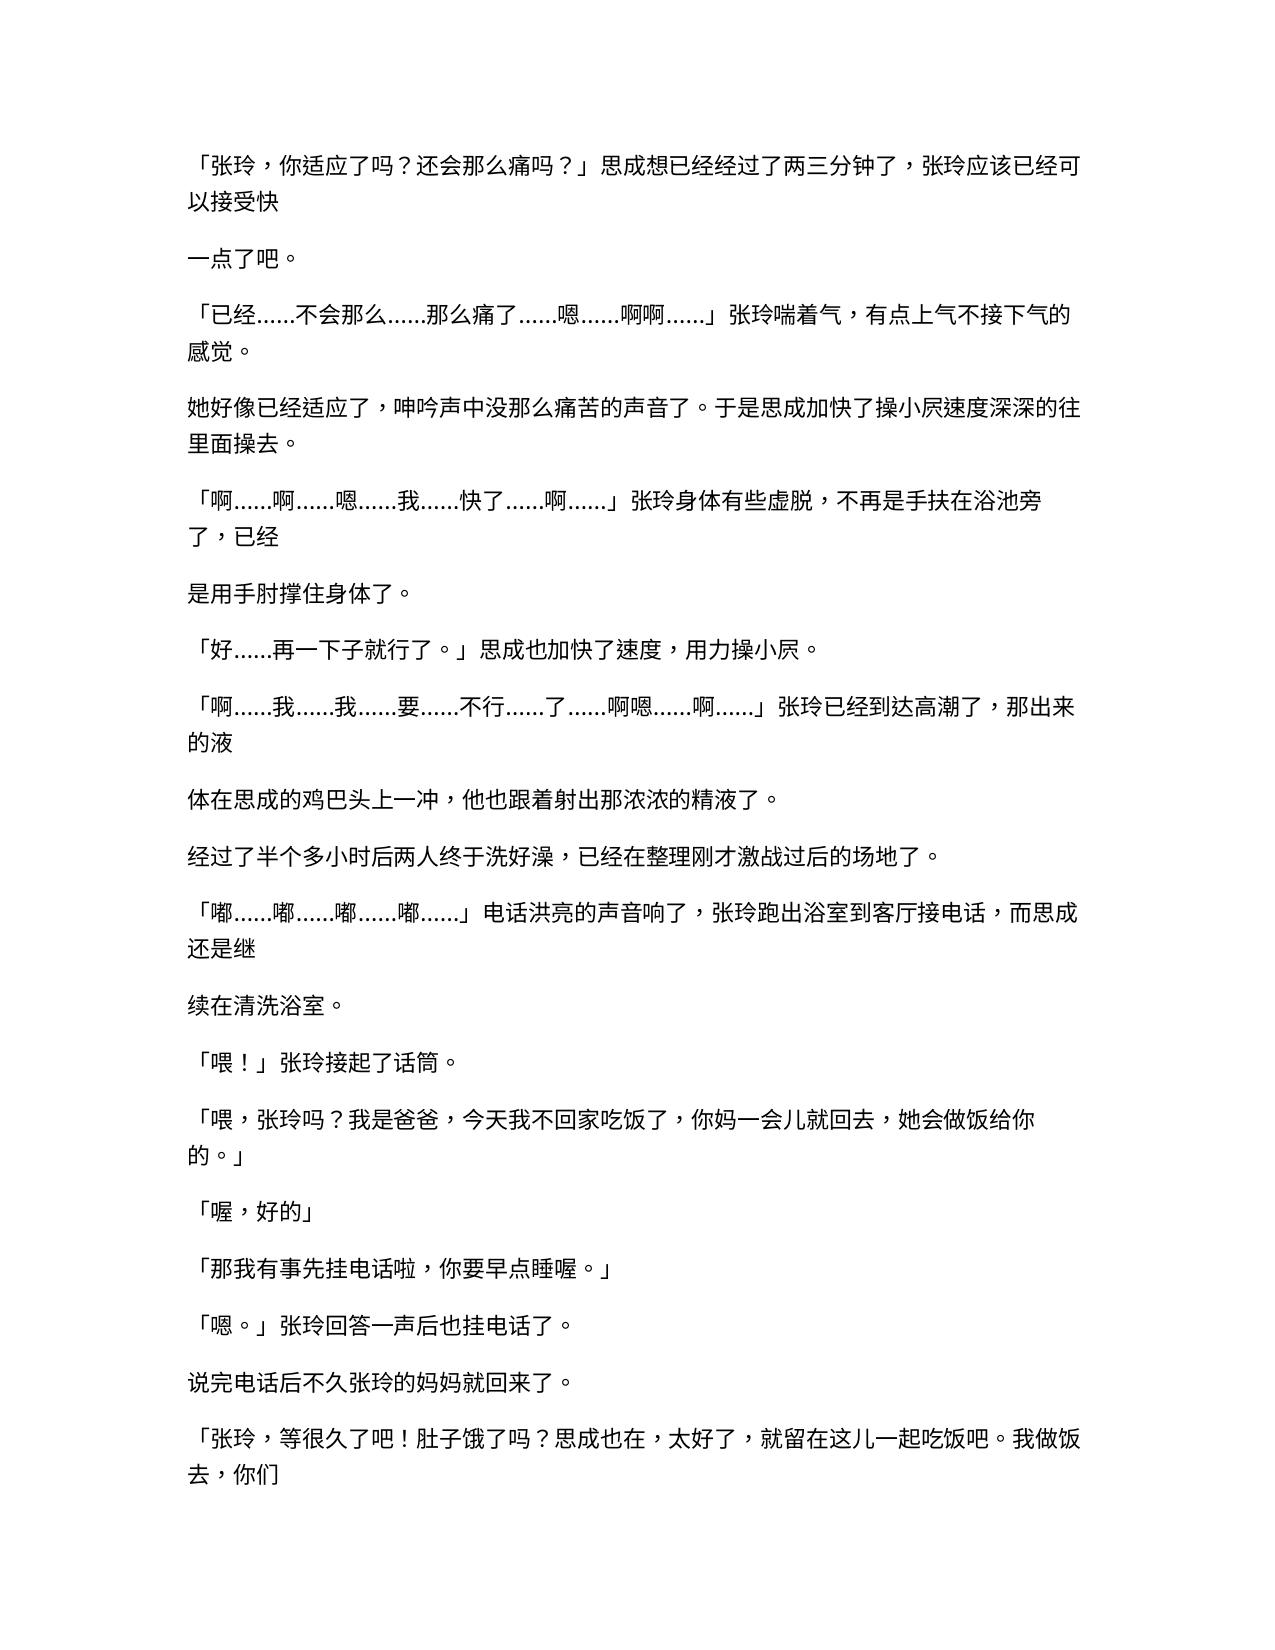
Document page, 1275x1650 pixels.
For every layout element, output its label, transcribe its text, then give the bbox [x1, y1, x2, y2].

text 续在清洗浴室。 [187, 990, 1087, 1021]
text 「嗯。」张玲回答一声后也挂电话了。 [187, 1310, 1087, 1341]
text 她好像已经适应了，呻吟声中没那么痛苦的声音了。于是思成加快了操小屄速度深深的往里面操去。 [187, 392, 1087, 459]
text 「嘟……嘟……嘟……嘟……」电话洪亮的声音响了，张玲跑出浴室到客厅接电话，而思成还是继 [187, 897, 1087, 964]
text 「已经……不会那么……那么痛了……嗯……啊啊……」张玲喘着气，有点上气不接下气的感觉。 [187, 299, 1087, 367]
text 「啊……啊……嗯……我……快了……啊……」张玲身体有些虚脱，不再是手扶在浴池旁了，已经 [187, 485, 1087, 552]
text 一点了吧。 [187, 243, 1087, 274]
text 「喂，张玲吗？我是爸爸，今天我不回家吃饭了，你妈一会儿就回去，她会做饭给你的。」 [187, 1104, 1087, 1171]
text 是用手肘撑住身体了。 [187, 578, 1087, 609]
text 「那我有事先挂电话啦，你要早点睡喔。」 [187, 1253, 1087, 1284]
text 「啊……我……我……要……不行……了……啊嗯……啊……」张玲已经到达高潮了，那出来的液 [187, 691, 1087, 758]
text 说完电话后不久张玲的妈妈就回来了。 [187, 1367, 1087, 1398]
text 「张玲，你适应了吗？还会那么痛吗？」思成想已经经过了两三分钟了，张玲应该已经可以接受快 [187, 150, 1087, 217]
text 体在思成的鸡巴头上一冲，他也跟着射出那浓浓的精液了。 [187, 784, 1087, 815]
text 「喂！」张玲接起了话筒。 [187, 1047, 1087, 1078]
text 「张玲，等很久了吧！肚子饿了吗？思成也在，太好了，就留在这儿一起吃饭吧。我做饭去，你们 [187, 1423, 1087, 1491]
text 「好……再一下子就行了。」思成也加快了速度，用力操小屄。 [187, 634, 1087, 666]
text 经过了半个多小时后两人终于洗好澡，已经在整理刚才激战过后的场地了。 [187, 841, 1087, 872]
text 「喔，好的」 [187, 1196, 1087, 1228]
